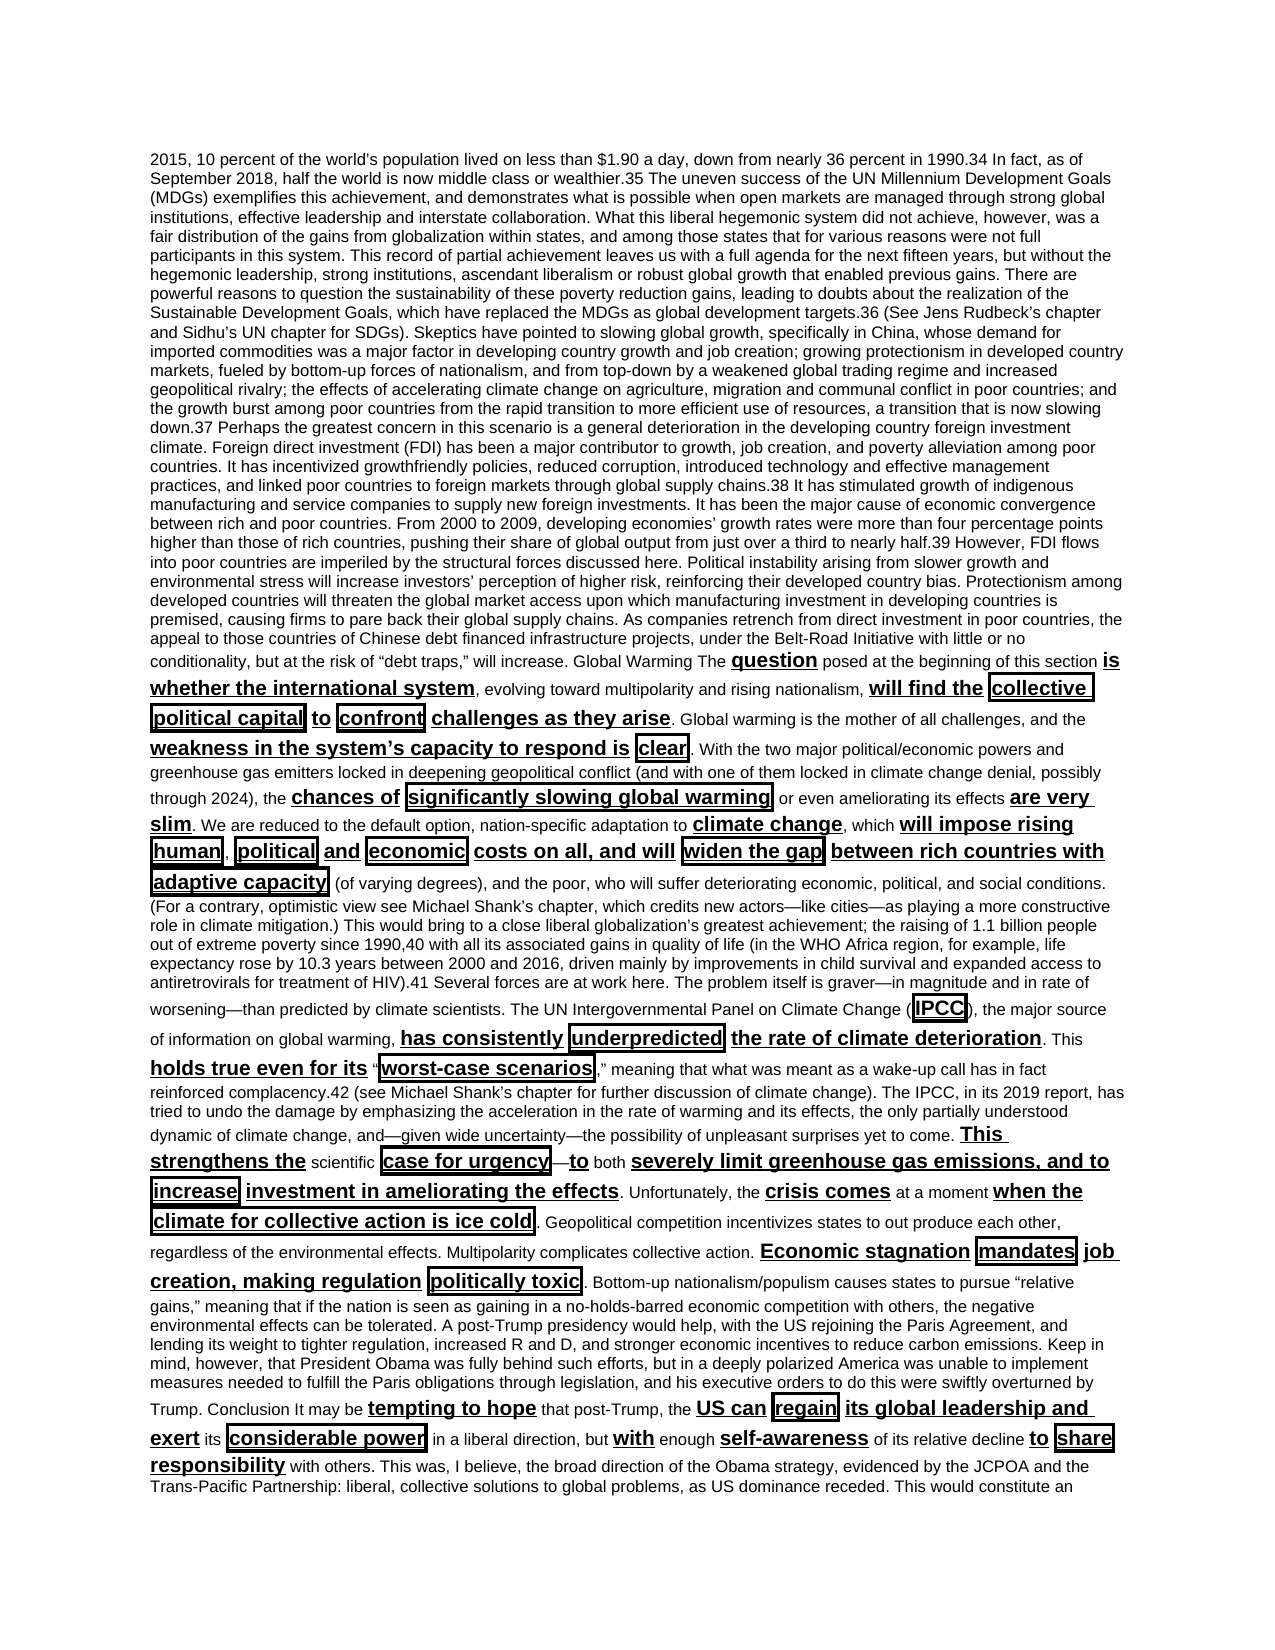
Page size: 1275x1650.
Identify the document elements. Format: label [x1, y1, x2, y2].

text [150, 150, 1125, 1496]
